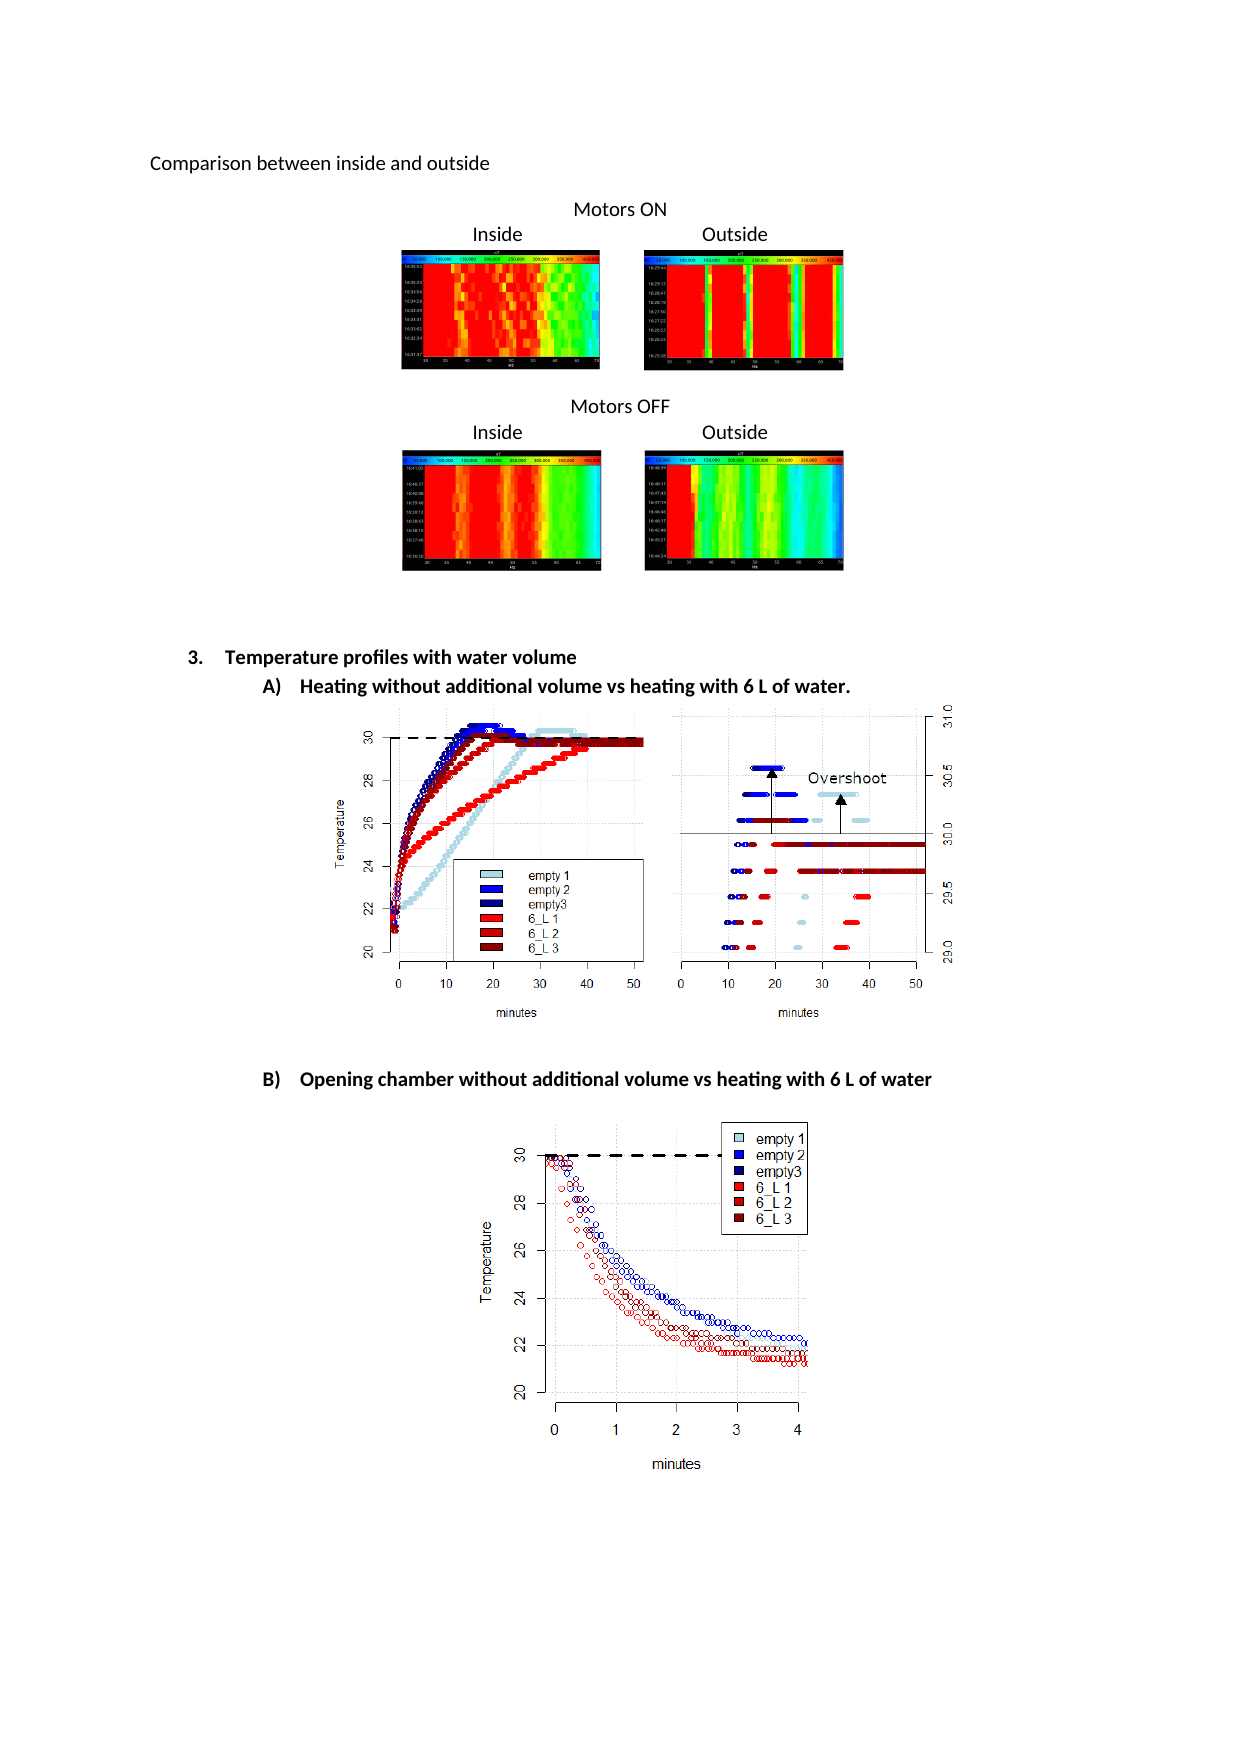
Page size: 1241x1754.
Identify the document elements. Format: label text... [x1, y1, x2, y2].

text Inside Outside [150, 222, 1090, 247]
text Inside Outside [150, 419, 1090, 444]
picture [317, 702, 998, 1034]
text Motors OFF [150, 394, 1090, 419]
picture [469, 1116, 822, 1489]
list Temperature profiles with water volume [187, 644, 1090, 669]
text Motors ON [150, 196, 1090, 222]
picture [383, 444, 857, 574]
picture [389, 247, 852, 373]
list Opening chamber without additional volume vs heating with 6 L of water [262, 1067, 1090, 1092]
list Heating without additional volume vs heating with 6 L of water. [262, 673, 1090, 698]
text Comparison between inside and outside [150, 150, 1090, 175]
